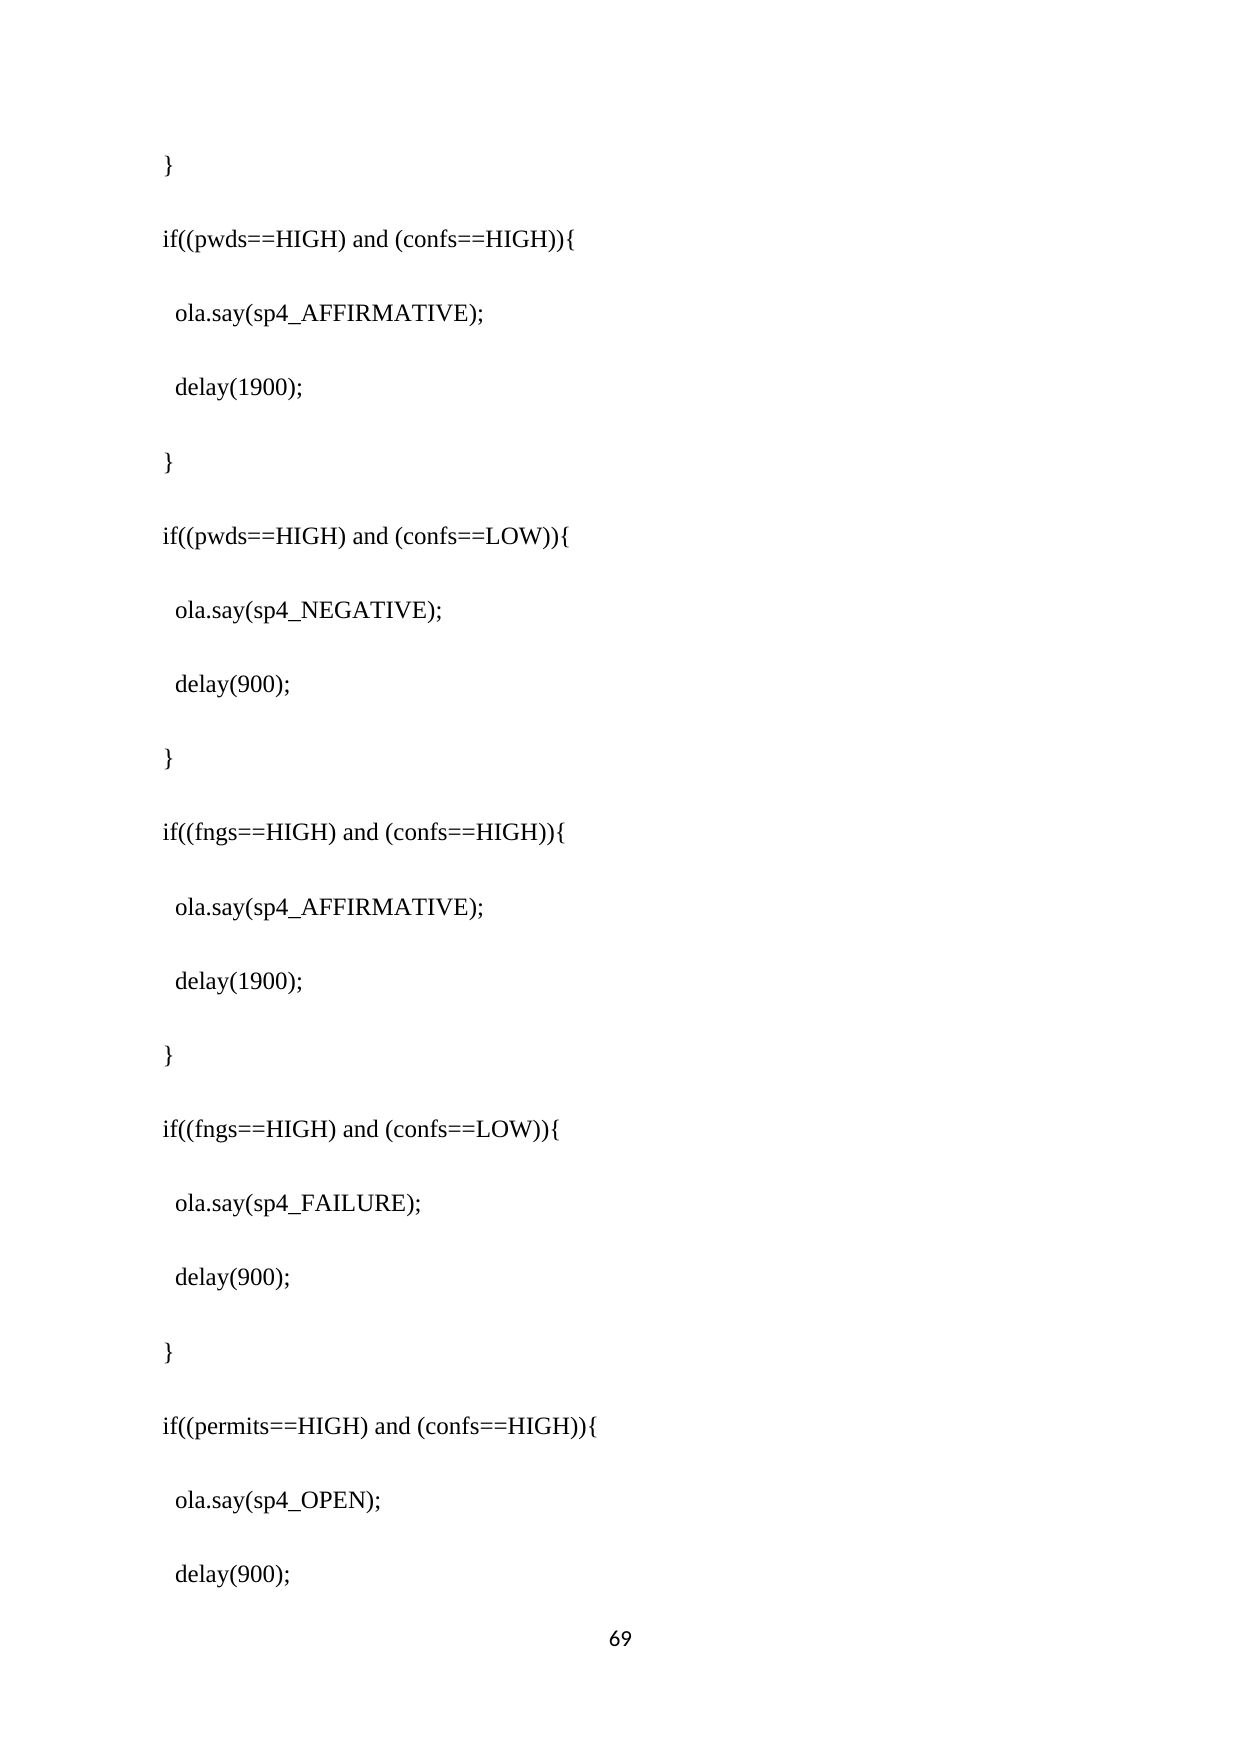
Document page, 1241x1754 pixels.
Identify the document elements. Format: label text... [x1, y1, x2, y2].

text delay(1900); [150, 372, 1090, 401]
text delay(1900); [150, 966, 1090, 994]
text delay(900); [150, 1559, 1090, 1588]
text if((pwds==HIGH) and (confs==LOW)){ [150, 521, 1090, 549]
text } [150, 447, 1090, 475]
text } [150, 150, 1090, 179]
text ola.say(sp4_AFFIRMATIVE); [150, 298, 1090, 327]
text if((fngs==HIGH) and (confs==HIGH)){ [150, 817, 1090, 846]
text } [150, 1040, 1090, 1069]
text delay(900); [150, 1262, 1090, 1291]
text } [150, 743, 1090, 772]
text ola.say(sp4_OPEN); [150, 1485, 1090, 1514]
text ola.say(sp4_FAILURE); [150, 1188, 1090, 1217]
text if((permits==HIGH) and (confs==HIGH)){ [150, 1411, 1090, 1439]
text delay(900); [150, 669, 1090, 698]
text } [150, 1337, 1090, 1365]
text ola.say(sp4_AFFIRMATIVE); [150, 892, 1090, 920]
text if((pwds==HIGH) and (confs==HIGH)){ [150, 224, 1090, 253]
text if((fngs==HIGH) and (confs==LOW)){ [150, 1114, 1090, 1143]
text ola.say(sp4_NEGATIVE); [150, 595, 1090, 624]
